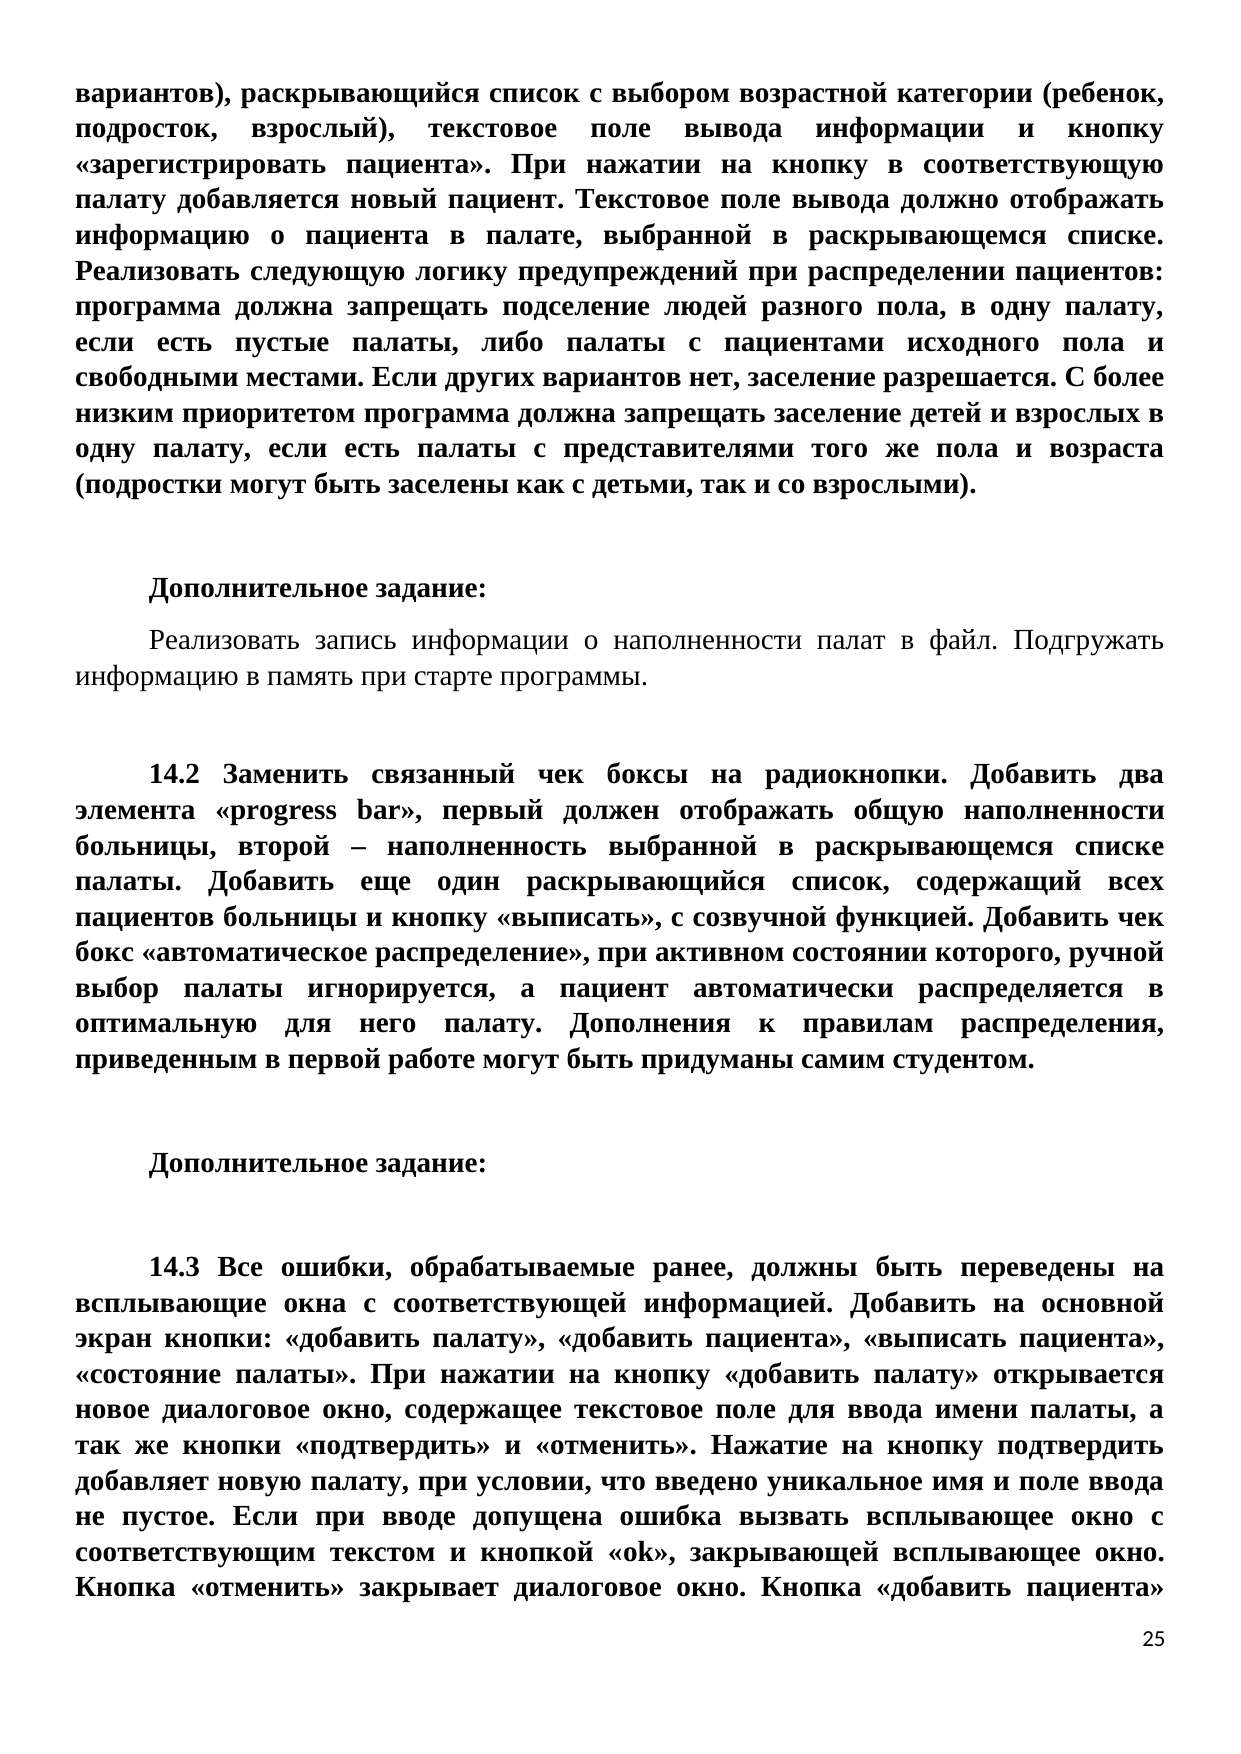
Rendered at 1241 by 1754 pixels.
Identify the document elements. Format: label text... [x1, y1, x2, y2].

text Дополнительное задание: [75, 1145, 1165, 1179]
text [75, 75, 1165, 499]
text Реализовать запись информации о наполненности палат в файл. Подгружать информацию в память при старте программы. [75, 622, 1165, 691]
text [75, 1249, 1165, 1603]
text Дополнительное задание: [75, 570, 1165, 604]
text 14.2 Заменить связанный чек боксы на радиокнопки. Добавить два элемента «progress bar», первый должен отображать общую наполненности больницы, второй – наполненность выбранной в раскрывающемся списке палаты. Добавить еще один раскрывающийся список, содержащий всех пациентов больницы и кнопку «выписать», с созвучной функцией. Добавить чек бокс «автоматическое распределение», при активном состоянии которого, ручной выбор палаты игнорируется, а пациент автоматически распределяется в оптимальную для него палату. Дополнения к правилам распределения, приведенным в первой работе могут быть придуманы самим студентом. [75, 757, 1165, 1074]
